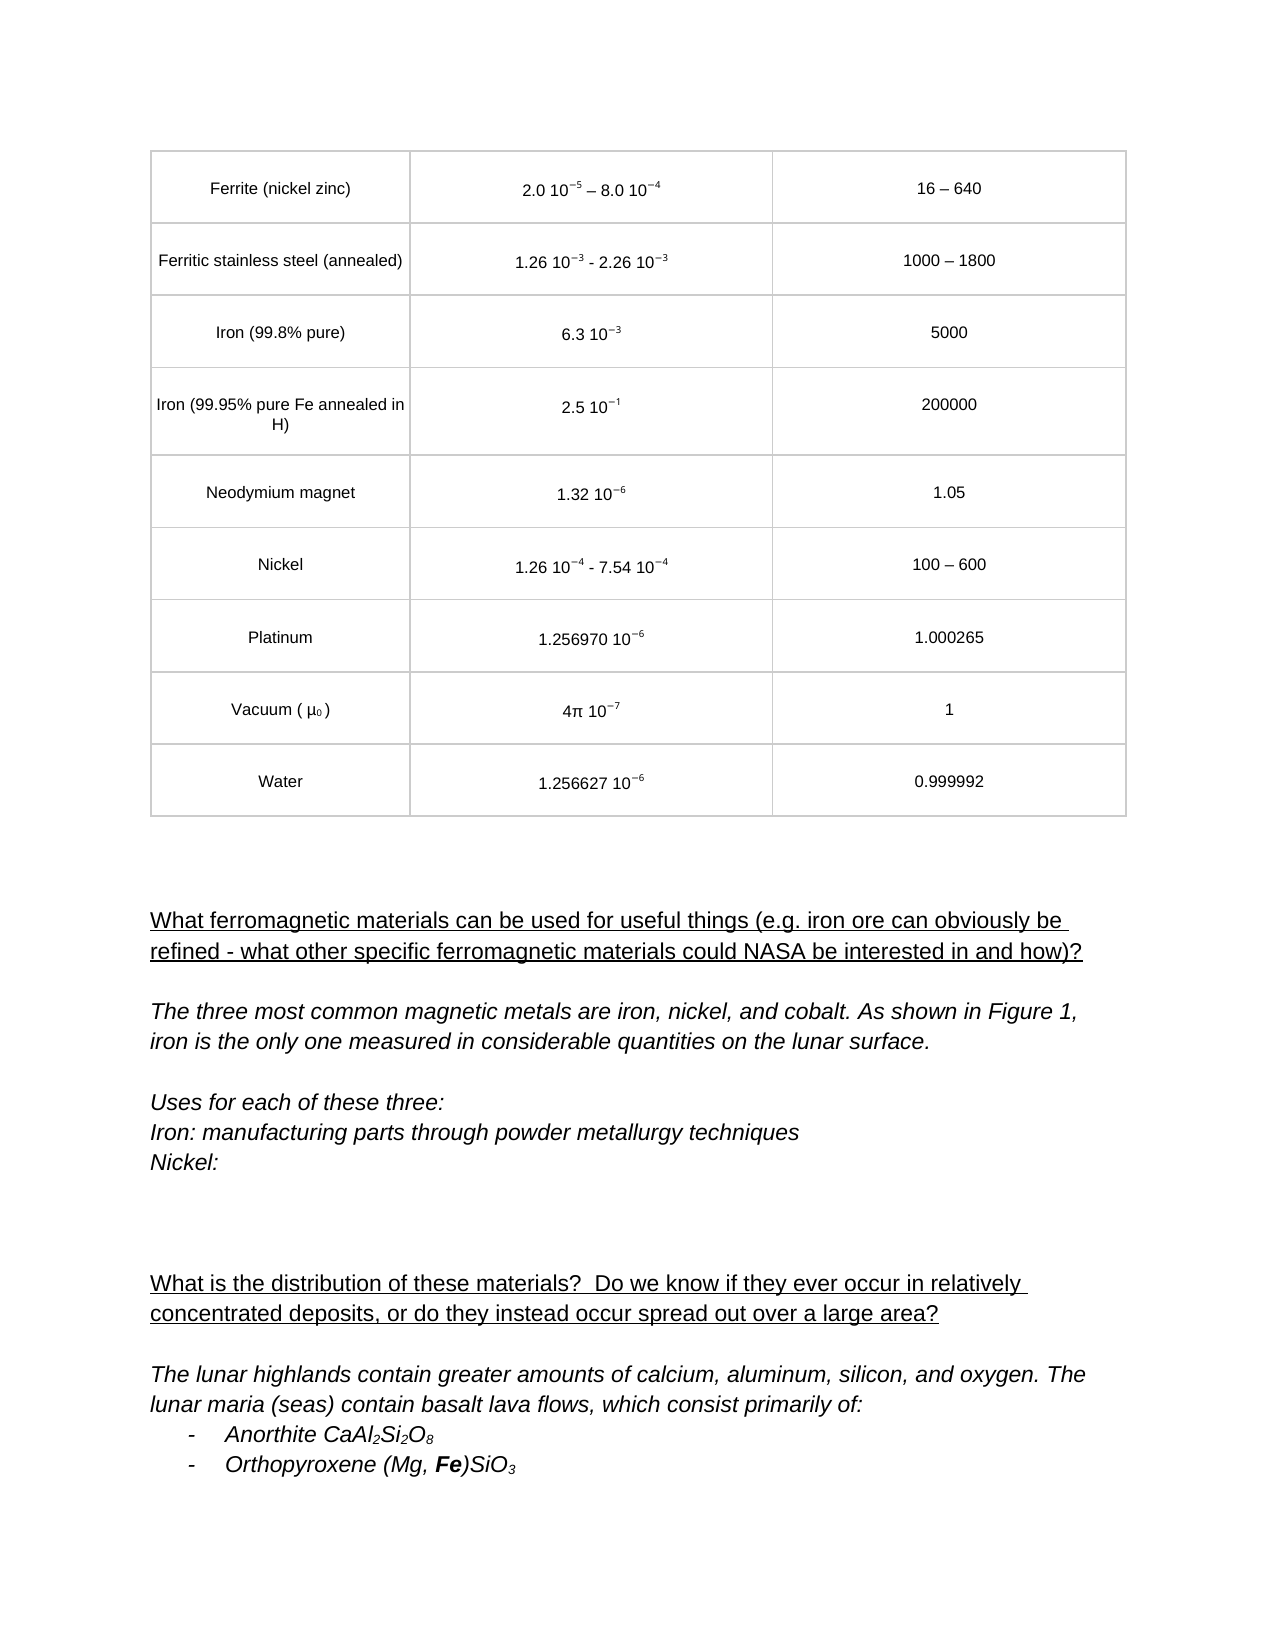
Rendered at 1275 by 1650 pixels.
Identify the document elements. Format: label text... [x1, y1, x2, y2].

text The lunar highlands contain greater amounts of calcium, aluminum, silicon, and oxygen. The lunar maria (seas) contain basalt lava flows, which consist primarily of: [150, 1361, 1125, 1417]
table_cell 5000 [773, 296, 1125, 367]
table_cell Ferrite (nickel zinc) [152, 152, 409, 222]
text The three most common magnetic metals are iron, nickel, and cobalt. As shown in Figure 1, iron is the only one measured in considerable quantities on the lunar surface. [150, 998, 1125, 1055]
text What is the distribution of these materials? Do we know if they ever occur in relatively concentrated deposits, or do they instead occur spread out over a large area? [150, 1270, 1125, 1327]
table_cell Water [152, 745, 409, 815]
table_cell 100 – 600 [773, 528, 1125, 599]
table_cell 200000 [773, 368, 1125, 454]
table_cell 4π 10−7 [411, 673, 772, 743]
text What ferromagnetic materials can be used for useful things (e.g. iron ore can obviously be refined - what other specific ferromagnetic materials could NASA be interested in and how)? [150, 907, 1125, 964]
table_cell 1 [773, 673, 1125, 743]
table_cell Ferritic stainless steel (annealed) [152, 224, 409, 294]
table_cell 1.26 10−3 - 2.26 10−3 [411, 224, 772, 294]
text Uses for each of these three: [150, 1089, 1125, 1115]
table_cell 1.256627 10−6 [411, 745, 772, 815]
table_cell 1.256970 10−6 [411, 600, 772, 671]
table_cell 6.3 10−3 [411, 296, 772, 367]
table_cell 1.32 10−6 [411, 456, 772, 527]
table_cell 1.000265 [773, 600, 1125, 671]
table_cell 1000 – 1800 [773, 224, 1125, 294]
text Iron: manufacturing parts through powder metallurgy techniques [150, 1119, 1125, 1145]
table_cell Platinum [152, 600, 409, 671]
table_cell 2.0 10−5 – 8.0 10−4 [411, 152, 772, 222]
table_cell Iron (99.95% pure Fe annealed in H) [152, 368, 409, 454]
table_cell Nickel [152, 528, 409, 599]
table_cell 0.999992 [773, 745, 1125, 815]
text Nickel: [150, 1149, 1125, 1176]
table_cell 16 – 640 [773, 152, 1125, 222]
table_cell 1.05 [773, 456, 1125, 527]
list Anorthite CaAl2Si2O8 [187, 1421, 1125, 1447]
table_cell Iron (99.8% pure) [152, 296, 409, 367]
table_cell 1.26 10−4 - 7.54 10−4 [411, 528, 772, 599]
table_cell 2.5 10−1 [411, 368, 772, 454]
list Orthopyroxene (Mg, Fe)SiO3 [187, 1451, 1125, 1478]
table_cell Neodymium magnet [152, 456, 409, 527]
table_cell Vacuum ( µ0 ) [152, 673, 409, 743]
